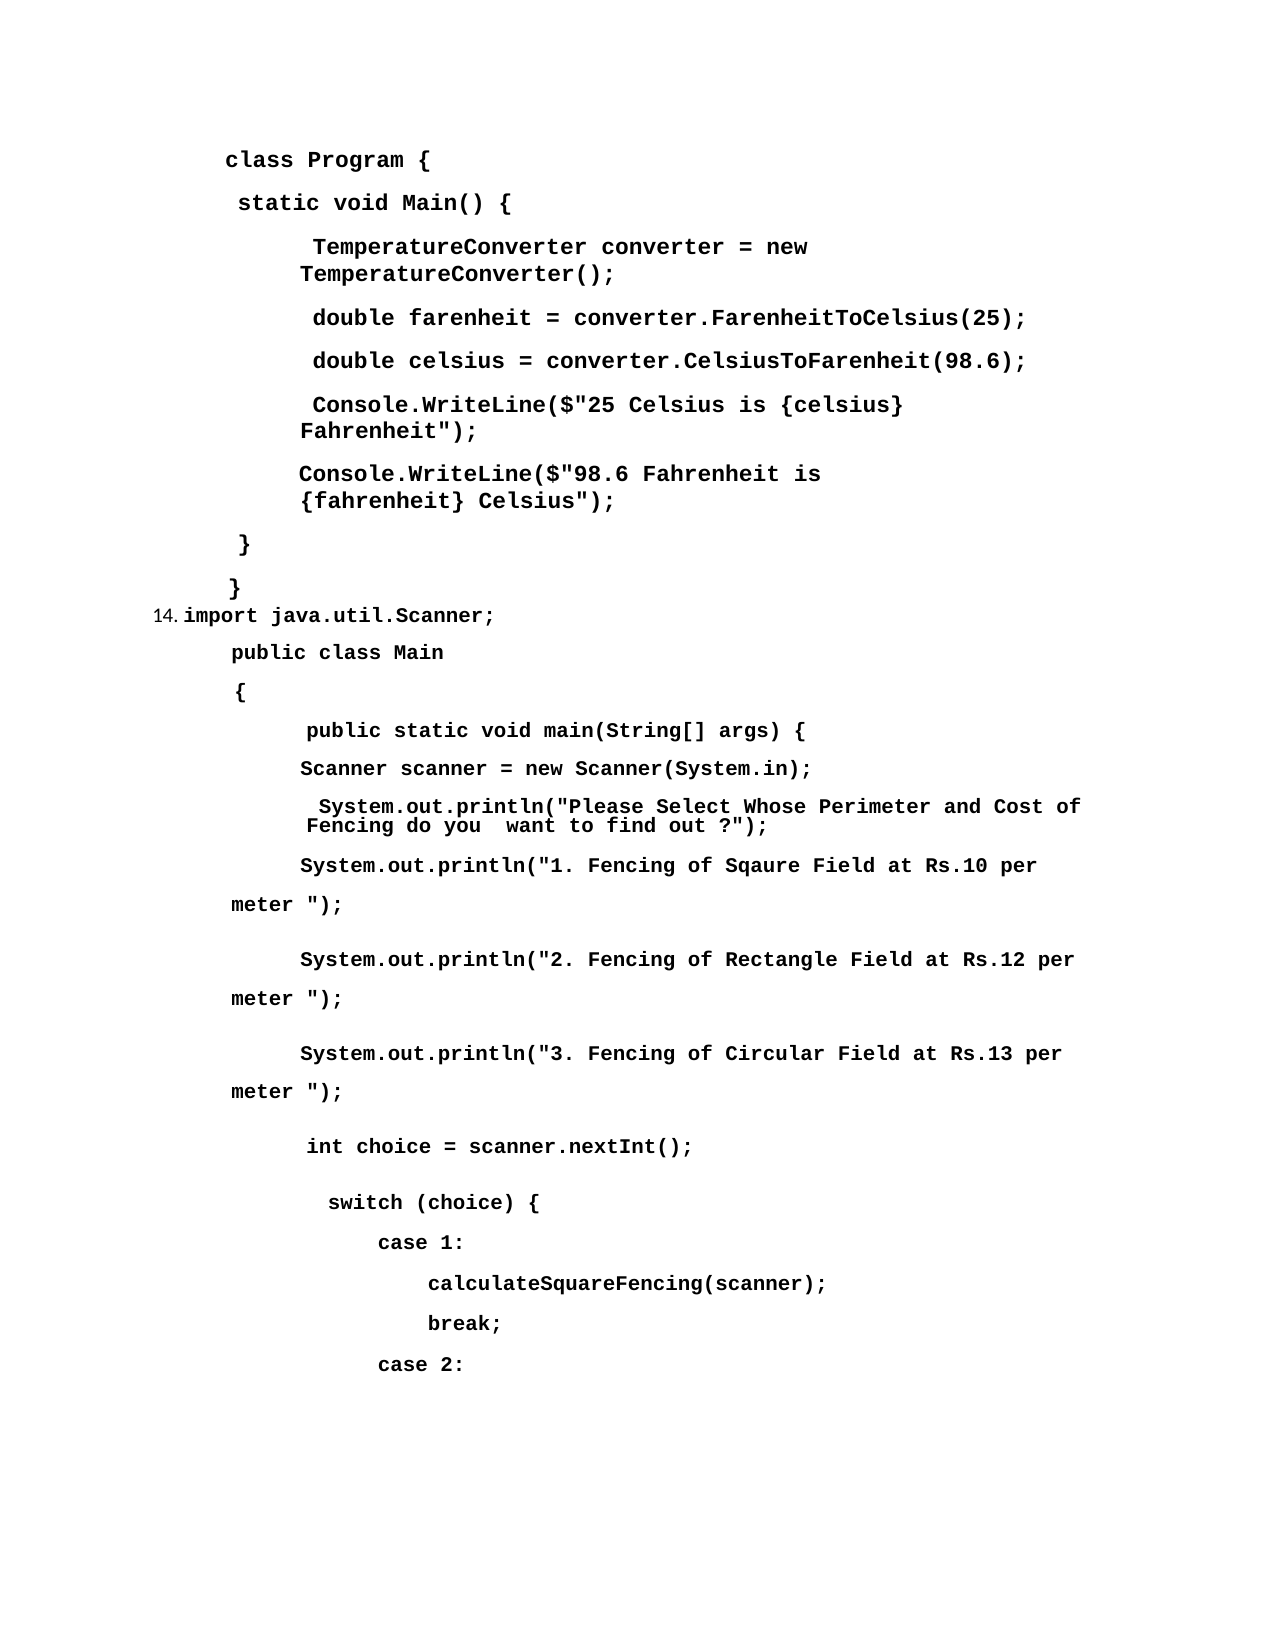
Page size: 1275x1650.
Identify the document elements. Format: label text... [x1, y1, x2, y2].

text public static void main(String[] args) { [306, 719, 1157, 743]
text } [223, 532, 1157, 558]
text System.out.println("2. Fencing of Rectangle Field at Rs.12 per meter "); [231, 949, 1102, 1011]
text Console.WriteLine($"98.6 Fahrenheit is {fahrenheit} Celsius"); [298, 463, 989, 515]
text TemperatureConverter converter = new [298, 235, 1157, 261]
text System.out.println("Please Select Whose Perimeter and Cost of Fencing do you want to find out ?"); [306, 796, 1151, 839]
text System.out.println("3. Fencing of Circular Field at Rs.13 per meter "); [231, 1043, 1102, 1105]
text public class Main [231, 642, 1157, 666]
text break; [228, 1313, 1157, 1337]
text Scanner scanner = new Scanner(System.in); [225, 758, 1157, 782]
text case 2: [228, 1353, 1157, 1377]
text static void Main() { [223, 192, 1157, 218]
text class Program { [225, 148, 1157, 174]
text TemperatureConverter(); [299, 262, 1157, 288]
text { [234, 681, 1157, 704]
text System.out.println("1. Fencing of Sqaure Field at Rs.10 per meter "); [231, 855, 1102, 917]
text calculateSquareFencing(scanner); [228, 1273, 1157, 1296]
text double farenheit = converter.FarenheitToCelsius(25); [298, 306, 1157, 332]
text 14. import java.util.Scanner; [152, 602, 1157, 628]
text case 1: [228, 1232, 1157, 1256]
text double celsius = converter.CelsiusToFarenheit(98.6); [298, 349, 1157, 375]
text int choice = scanner.nextInt(); [306, 1137, 1102, 1160]
text switch (choice) { [228, 1192, 1157, 1216]
text } [228, 576, 1157, 602]
text Console.WriteLine($"25 Celsius is {celsius} Fahrenheit"); [298, 393, 989, 445]
